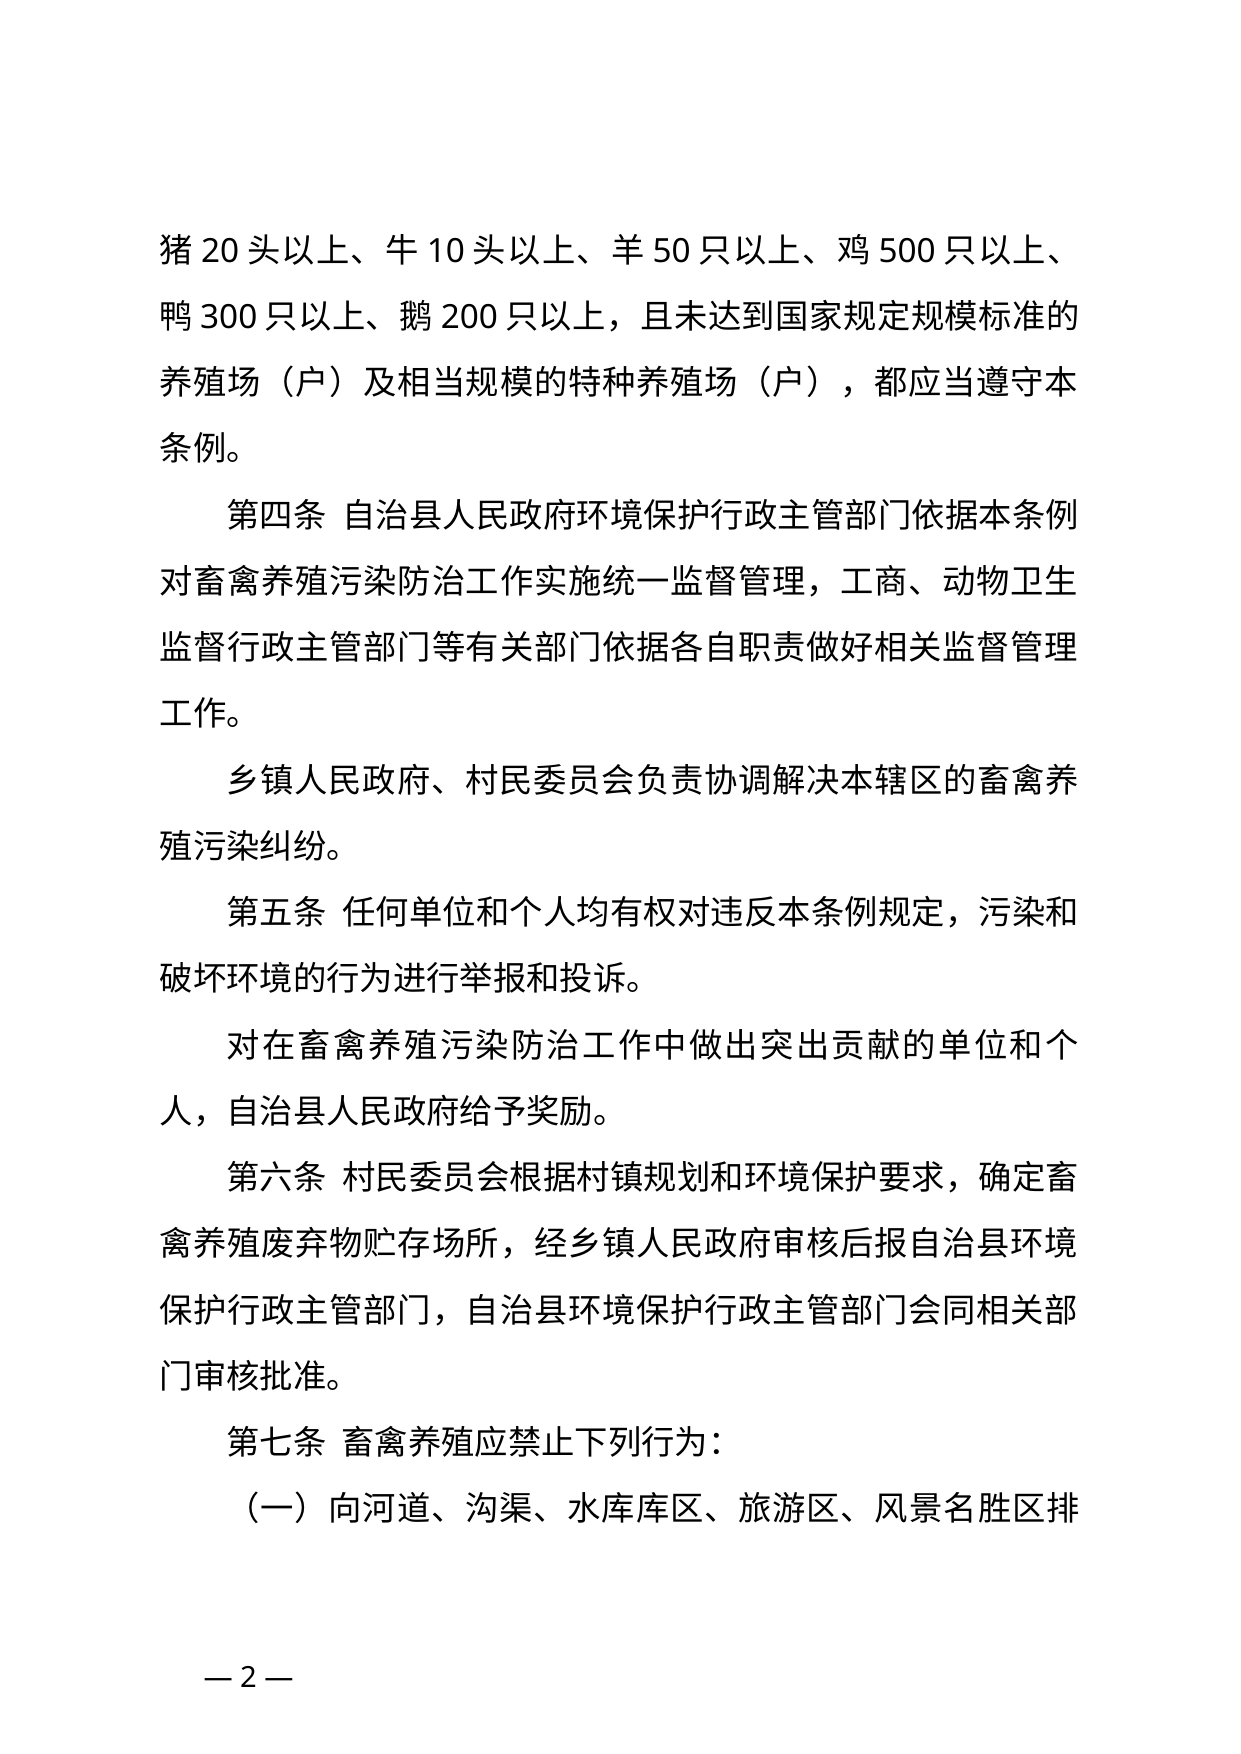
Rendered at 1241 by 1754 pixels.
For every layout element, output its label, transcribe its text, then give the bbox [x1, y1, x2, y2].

text 第四条 自治县人民政府环境保护行政主管部门依据本条例对畜禽养殖污染防治工作实施统一监督管理，工商、动物卫生监督行政主管部门等有关部门依据各自职责做好相关监督管理工作。 [159, 479, 1081, 744]
text 第六条 村民委员会根据村镇规划和环境保护要求，确定畜禽养殖废弃物贮存场所，经乡镇人民政府审核后报自治县环境保护行政主管部门，自治县环境保护行政主管部门会同相关部门审核批准。 [159, 1142, 1081, 1407]
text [159, 1473, 1081, 1539]
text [159, 214, 1081, 479]
text 第五条 任何单位和个人均有权对违反本条例规定，污染和破坏环境的行为进行举报和投诉。 [159, 877, 1081, 1009]
text 对在畜禽养殖污染防治工作中做出突出贡献的单位和个人，自治县人民政府给予奖励。 [159, 1009, 1081, 1142]
text 第七条 畜禽养殖应禁止下列行为： [159, 1407, 1081, 1473]
text 乡镇人民政府、村民委员会负责协调解决本辖区的畜禽养殖污染纠纷。 [159, 744, 1081, 877]
